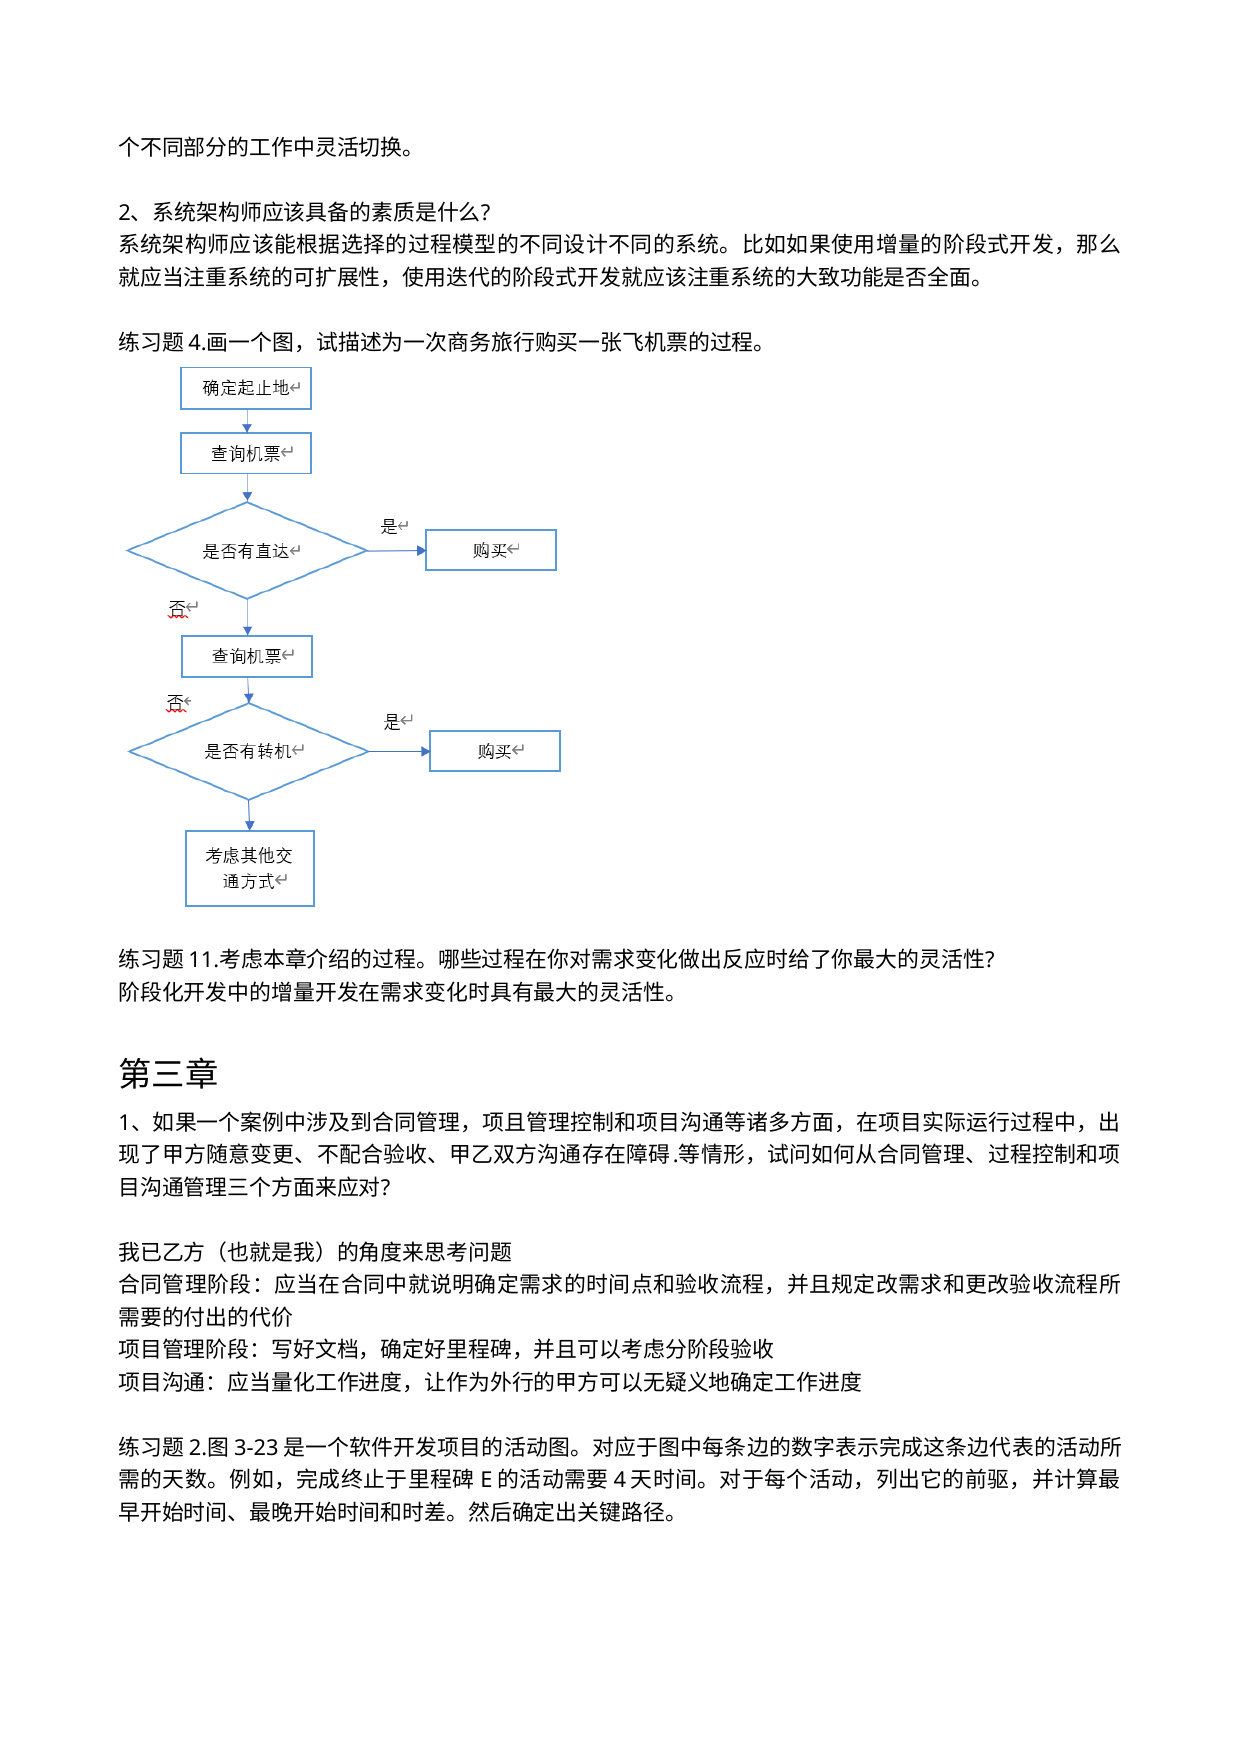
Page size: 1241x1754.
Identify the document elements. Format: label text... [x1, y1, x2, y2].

text 1、如果一个案例中涉及到合同管理，项且管理控制和项目沟通等诸多方面，在项目实际运行过程中，出现了甲方随意变更、不配合验收、甲乙双方沟通存在障碍.等情形，试问如何从合同管理、过程控制和项目沟通管理三个方面来应对? [118, 1104, 1122, 1202]
text 练习题11.考虑本章介绍的过程。哪些过程在你对需求变化做出反应时给了你最大的灵活性? [118, 942, 1122, 974]
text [118, 129, 1122, 162]
text 项目管理阶段：写好文档，确定好里程碑，并且可以考虑分阶段验收 [118, 1332, 1122, 1364]
text 练习题4.画一个图，试描述为一次商务旅行购买一张飞机票的过程。 [118, 324, 1122, 357]
text 第三章 [118, 1039, 1122, 1104]
text 阶段化开发中的增量开发在需求变化时具有最大的灵活性。 [118, 974, 1122, 1007]
picture [118, 357, 671, 922]
text 项目沟通：应当量化工作进度，让作为外行的甲方可以无疑义地确定工作进度 [118, 1364, 1122, 1397]
text 2、系统架构师应该具备的素质是什么? [118, 194, 1122, 227]
text 系统架构师应该能根据选择的过程模型的不同设计不同的系统。比如如果使用增量的阶段式开发，那么就应当注重系统的可扩展性，使用迭代的阶段式开发就应该注重系统的大致功能是否全面。 [118, 227, 1122, 292]
text 练习题2.图3-23是一个软件开发项目的活动图。对应于图中每条边的数字表示完成这条边代表的活动所需的天数。例如，完成终止于里程碑E的活动需要4天时间。对于每个活动，列出它的前驱，并计算最早开始时间、最晚开始时间和时差。然后确定出关键路径。 [118, 1429, 1122, 1527]
text 合同管理阶段：应当在合同中就说明确定需求的时间点和验收流程，并且规定改需求和更改验收流程所需要的付出的代价 [118, 1267, 1122, 1332]
text 我已乙方（也就是我）的角度来思考问题 [118, 1234, 1122, 1267]
